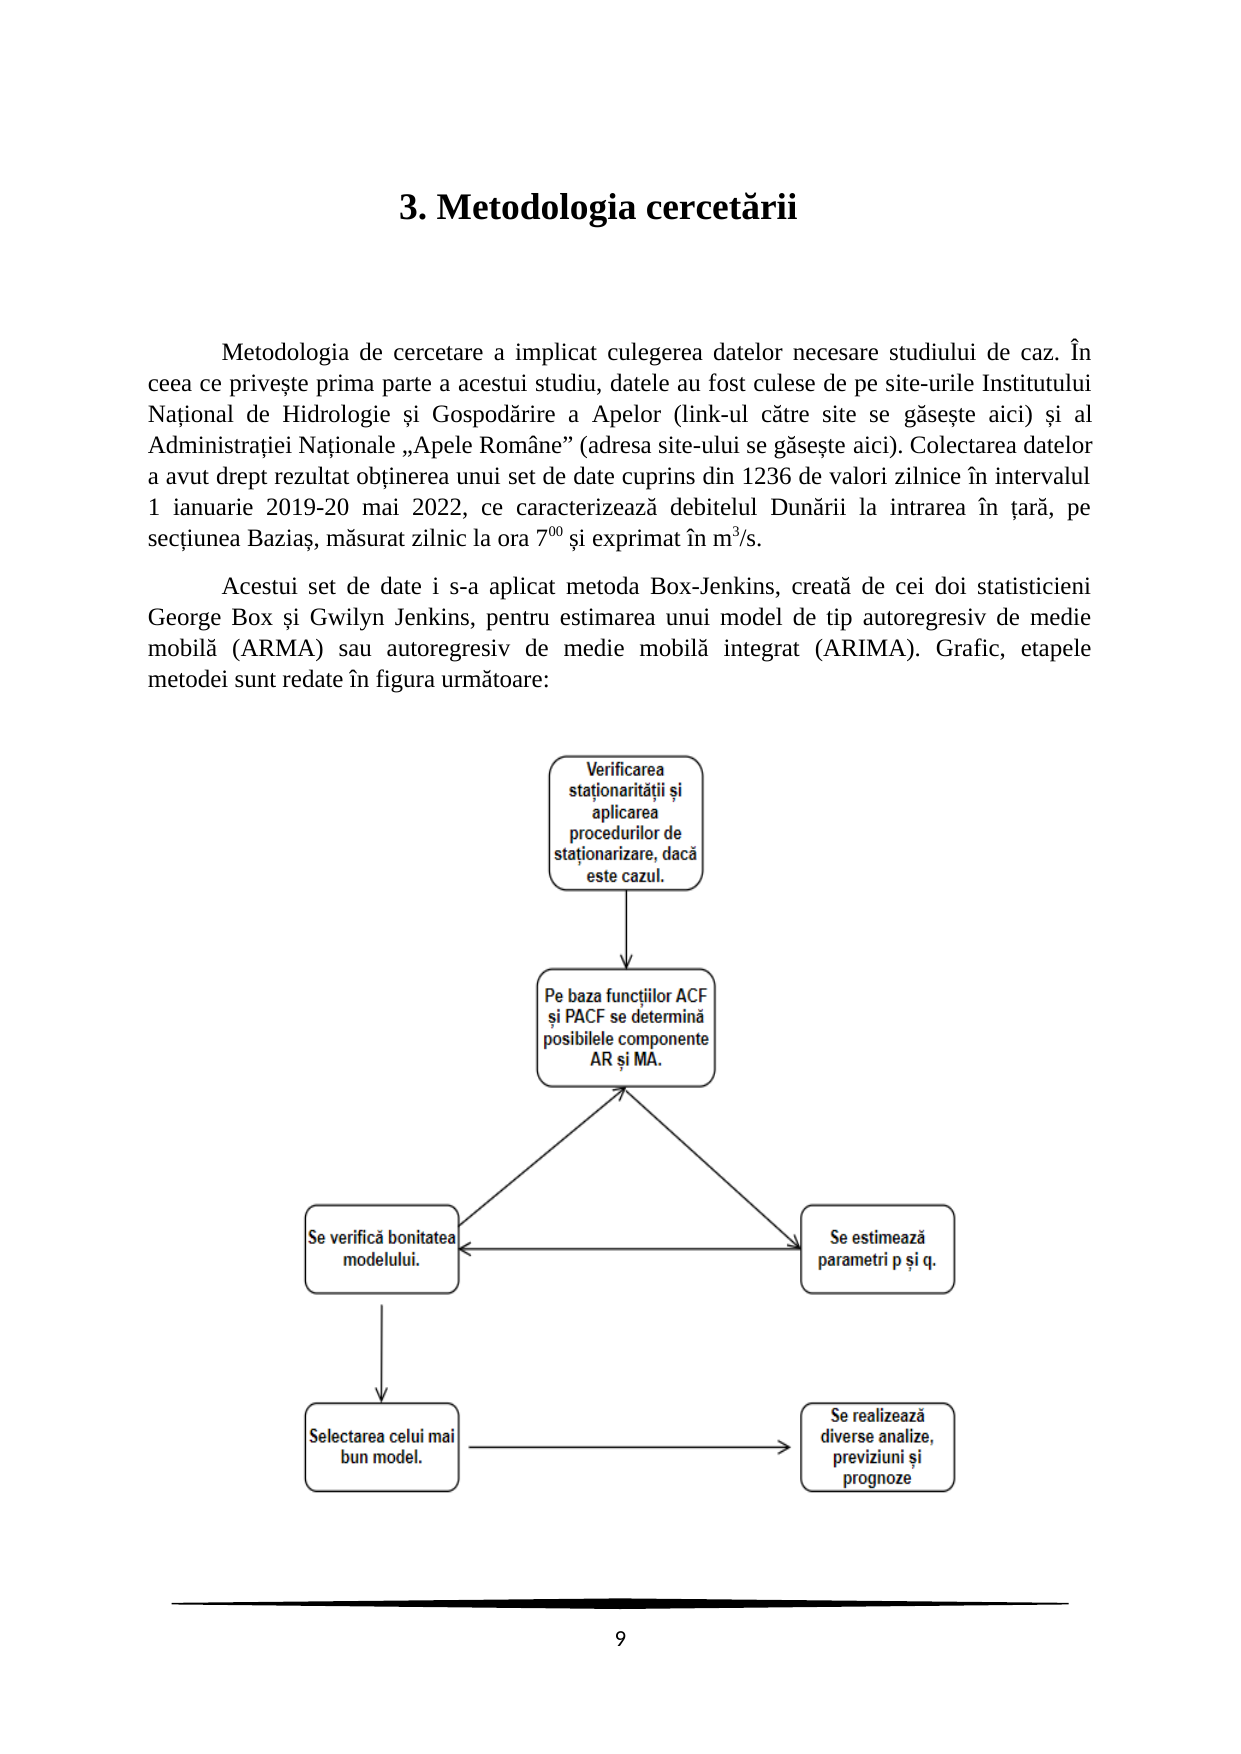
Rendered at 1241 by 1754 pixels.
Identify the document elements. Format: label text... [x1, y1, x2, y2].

text Acestui set de date i s-a aplicat metoda Box-Jenkins, creată de cei doi statisticieni George Box și Gwilyn Jenkins, pentru estimarea unui model de tip autoregresiv de medie mobilă (ARMA) sau autoregresiv de medie mobilă integrat (ARIMA). Grafic, etapele metodei sunt redate în figura următoare: [148, 571, 1092, 693]
text Metodologia de cercetare a implicat culegerea datelor necesare studiului de caz. În ceea ce privește prima parte a acestui studiu, datele au fost culese de pe site-urile Institutului Național de Hidrologie și Gospodărire a Apelor (link-ul către site se găsește aici) și al Administrației Naționale „Apele Române” (adresa site-ului se găsește aici). Colectarea datelor a avut drept rezultat obținerea unui set de date cuprins din 1236 de valori zilnice în intervalul 1 ianuarie 2019-20 mai 2022, ce caracterizează debitelul Dunării la intrarea în țară, pe secțiunea Baziaș, măsurat zilnic la ora 700 și exprimat în m3/s. [148, 337, 1092, 552]
subtitle 3. Metodologia cercetării [148, 184, 1092, 228]
picture [204, 711, 1036, 1549]
